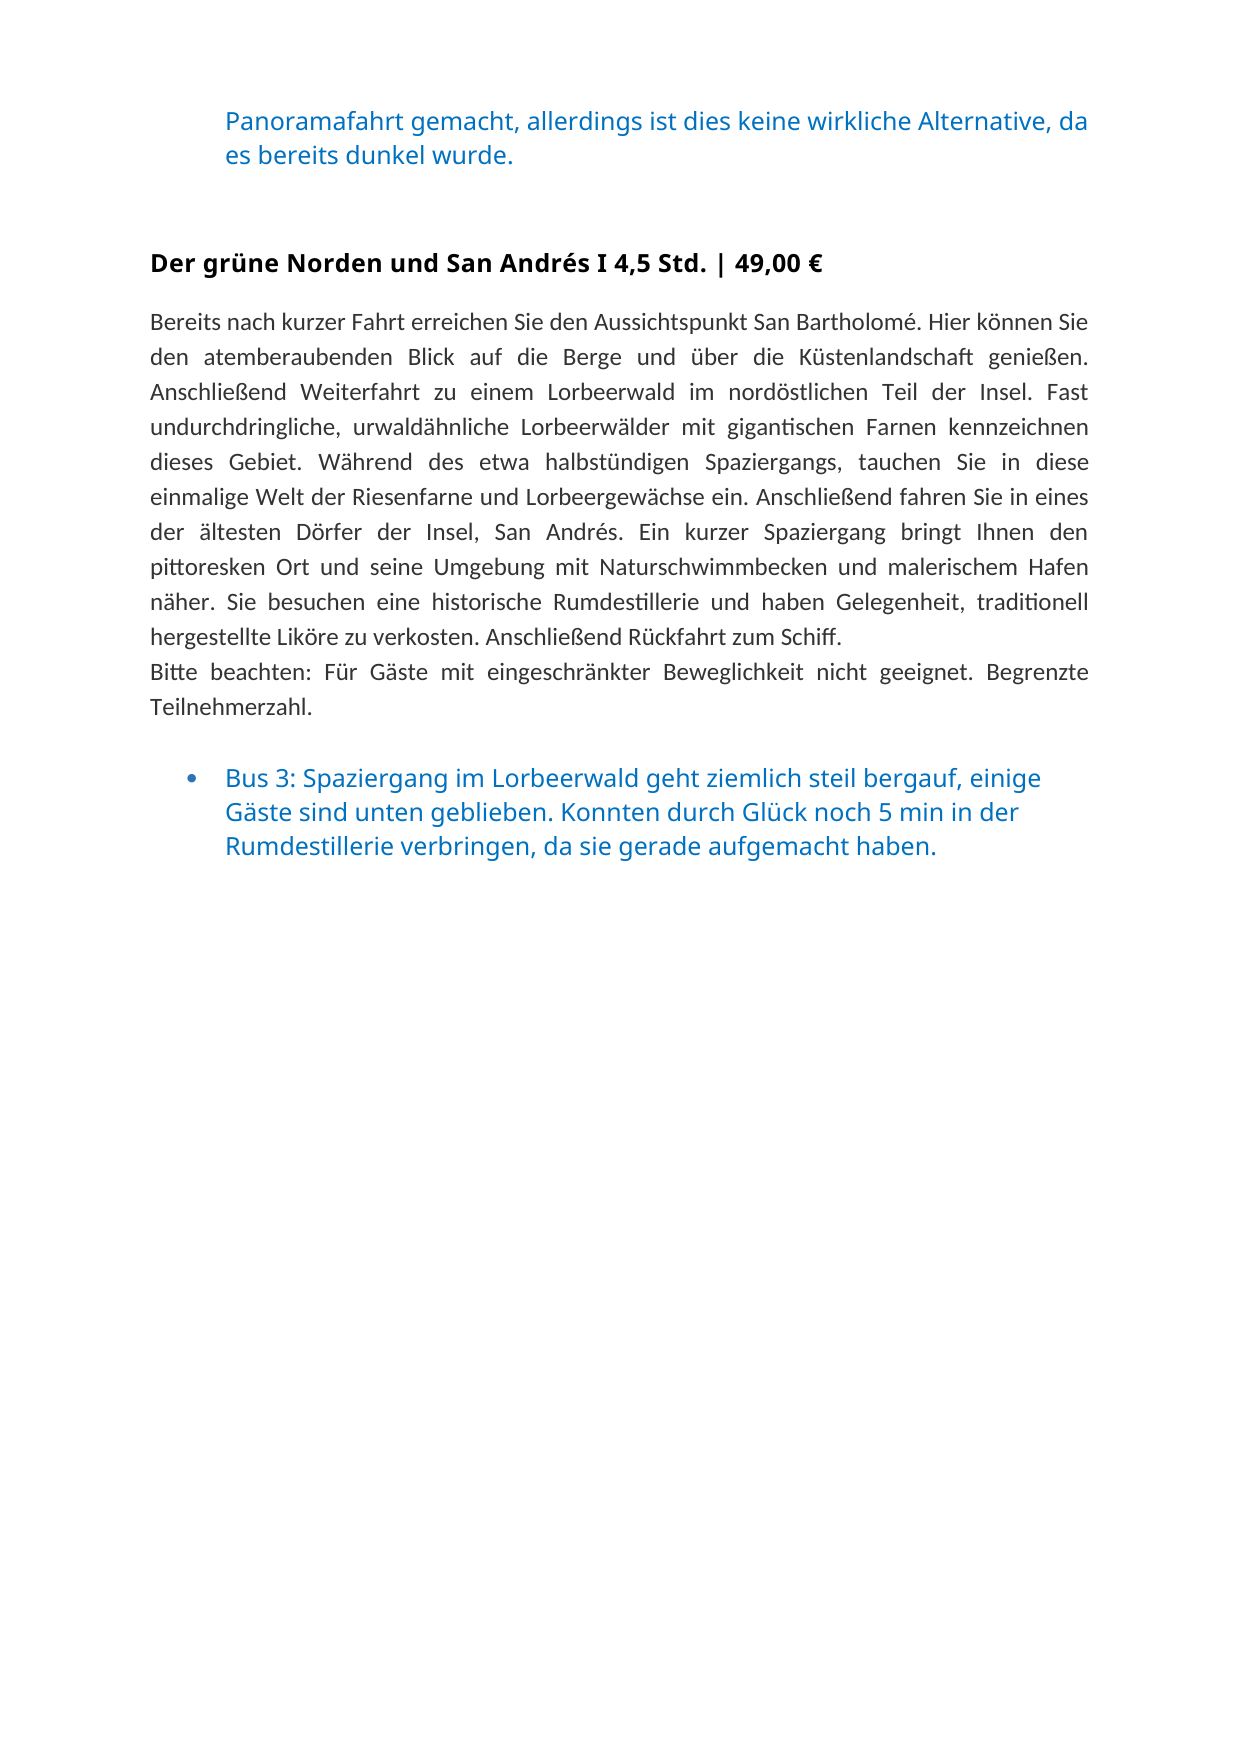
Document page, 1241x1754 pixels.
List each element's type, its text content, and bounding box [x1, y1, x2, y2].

text Bitte beachten: Für Gäste mit eingeschränkter Beweglichkeit nicht geeignet. Begrenzte Teilnehmerzahl. [150, 656, 1090, 721]
list Bus 3: Spaziergang im Lorbeerwald geht ziemlich steil bergauf, einige Gäste sind unten geblieben. Konnten durch Glück noch 5 min in der Rumdestillerie verbringen, da sie gerade aufgemacht haben. [187, 761, 1090, 863]
text Bereits nach kurzer Fahrt erreichen Sie den Aussichtspunkt San Bartholomé. Hier können Sie den atemberaubenden Blick auf die Berge und über die Küstenlandschaft genießen. Anschließend Weiterfahrt zu einem Lorbeerwald im nordöstlichen Teil der Insel. Fast undurchdringliche, urwaldähnliche Lorbeerwälder mit gigantischen Farnen kennzeichnen dieses Gebiet. Während des etwa halbstündigen Spaziergangs, tauchen Sie in diese einmalige Welt der Riesenfarne und Lorbeergewächse ein. Anschließend fahren Sie in eines der ältesten Dörfer der Insel, San Andrés. Ein kurzer Spaziergang bringt Ihnen den pittoresken Ort und seine Umgebung mit Naturschwimmbecken und malerischem Hafen näher. Sie besuchen eine historische Rumdestillerie und haben Gelegenheit, traditionell hergestellte Liköre zu verkosten. Anschließend Rückfahrt zum Schiff. [150, 306, 1090, 651]
text Der grüne Norden und San Andrés I 4,5 Std. | 49,00 € [150, 246, 1090, 280]
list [187, 103, 1090, 172]
